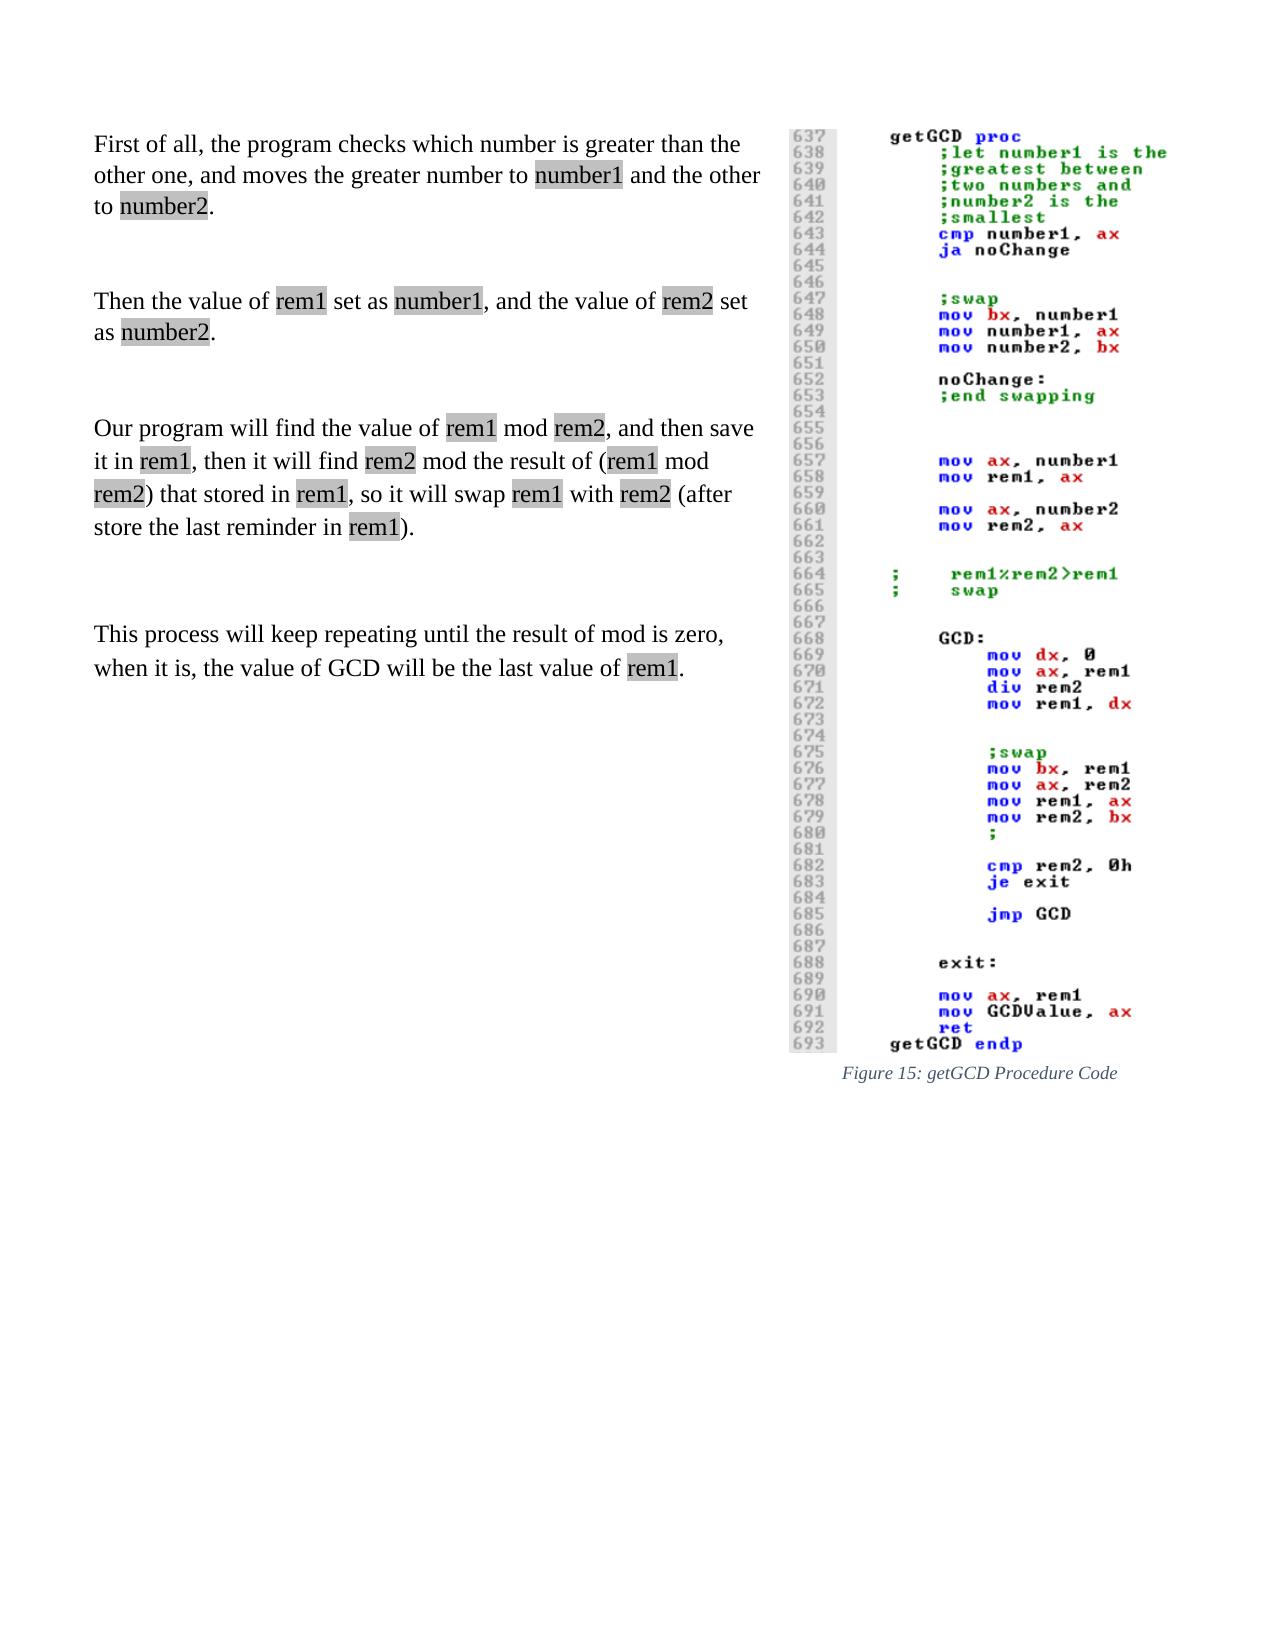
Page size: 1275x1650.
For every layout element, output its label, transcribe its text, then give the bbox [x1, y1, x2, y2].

text First of all, the program checks which number is greater than the other one, and moves the greater number to number1 and the other to number2. [94, 129, 789, 220]
text This process will keep repeating until the result of mod is zero, when it is, the value of GCD will be the last value of rem1. [94, 619, 789, 681]
picture [789, 129, 1172, 1053]
text Then the value of rem1 set as number1, and the value of rem2 set as number2. [94, 286, 789, 346]
text Our program will find the value of rem1 mod rem2, and then save it in rem1, then it will find rem2 mod the result of (rem1 mod rem2) that stored in rem1, so it will swap rem1 with rem2 (after store the last reminder in rem1). [94, 413, 789, 541]
